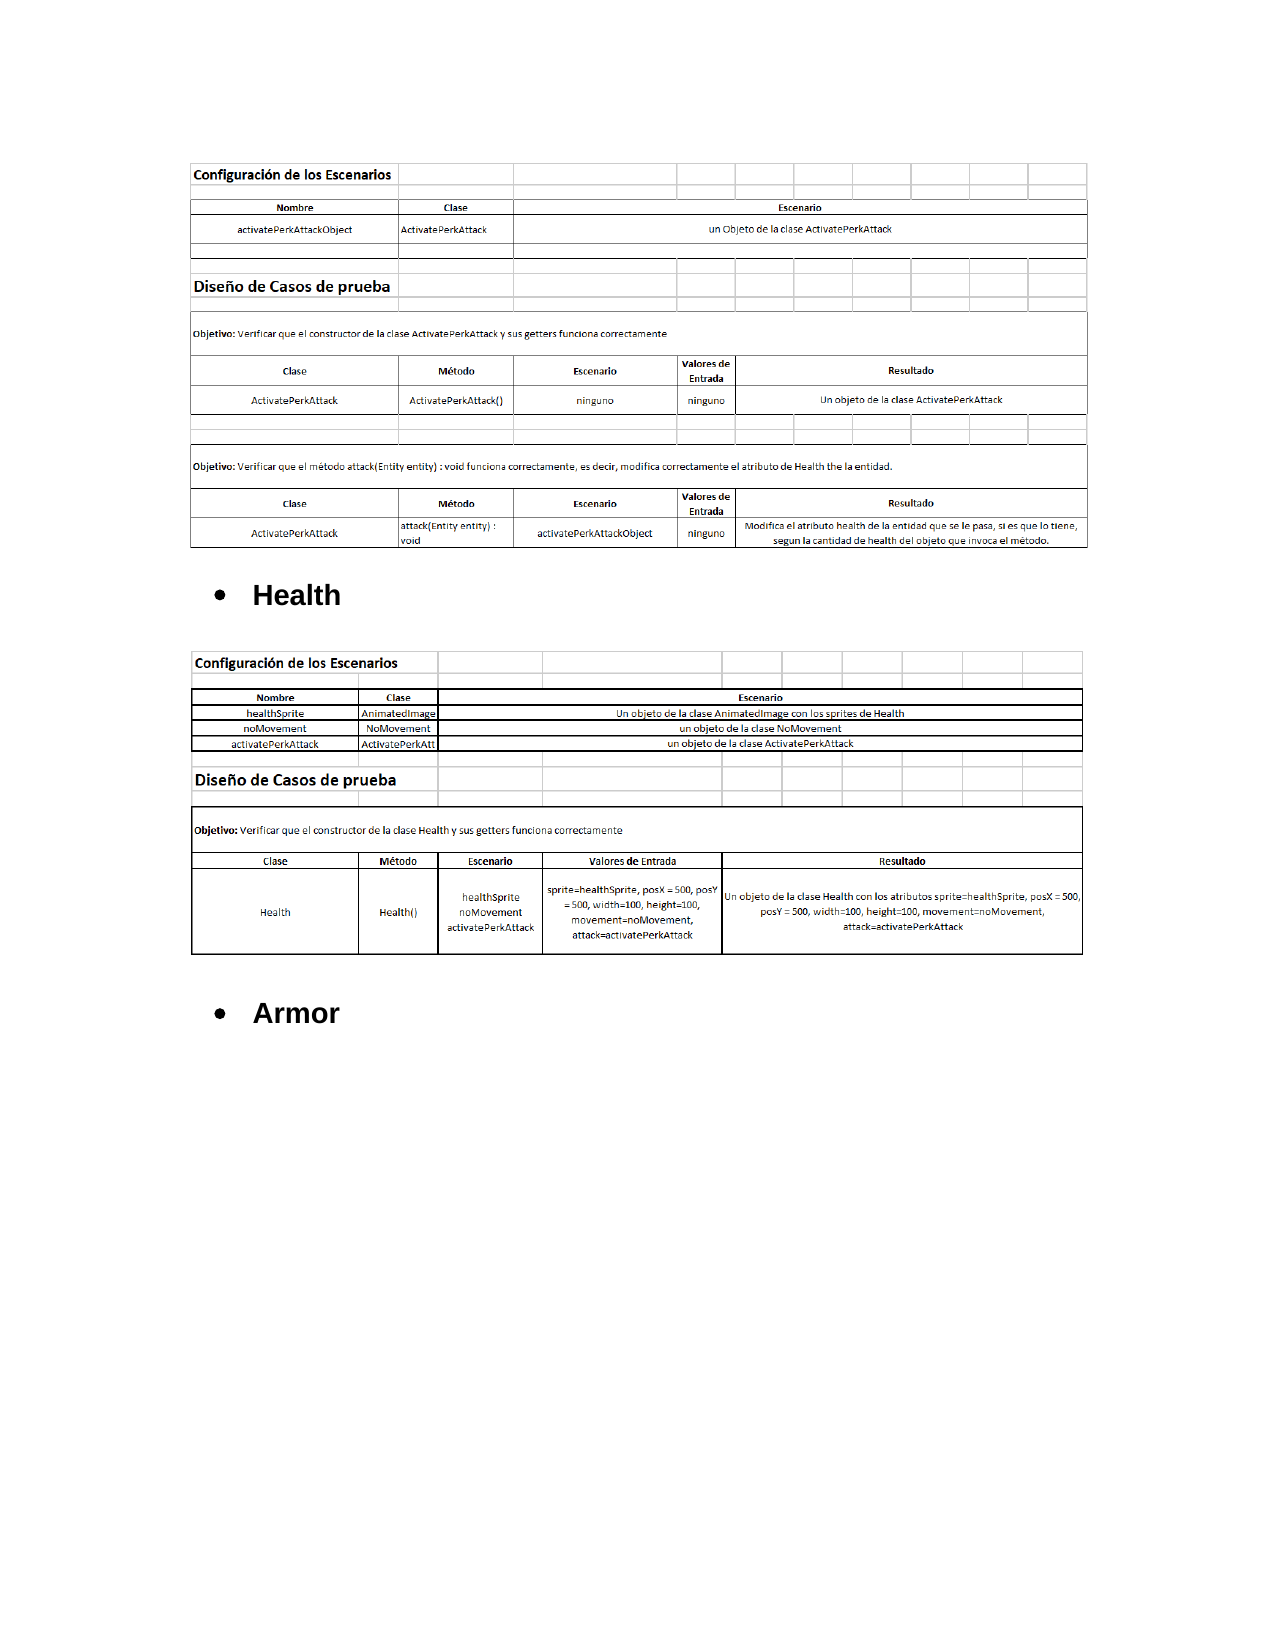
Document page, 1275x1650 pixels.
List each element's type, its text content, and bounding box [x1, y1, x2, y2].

list Health [215, 578, 1098, 611]
list Armor [215, 996, 1098, 1030]
picture [177, 630, 1098, 978]
picture [177, 147, 1098, 559]
